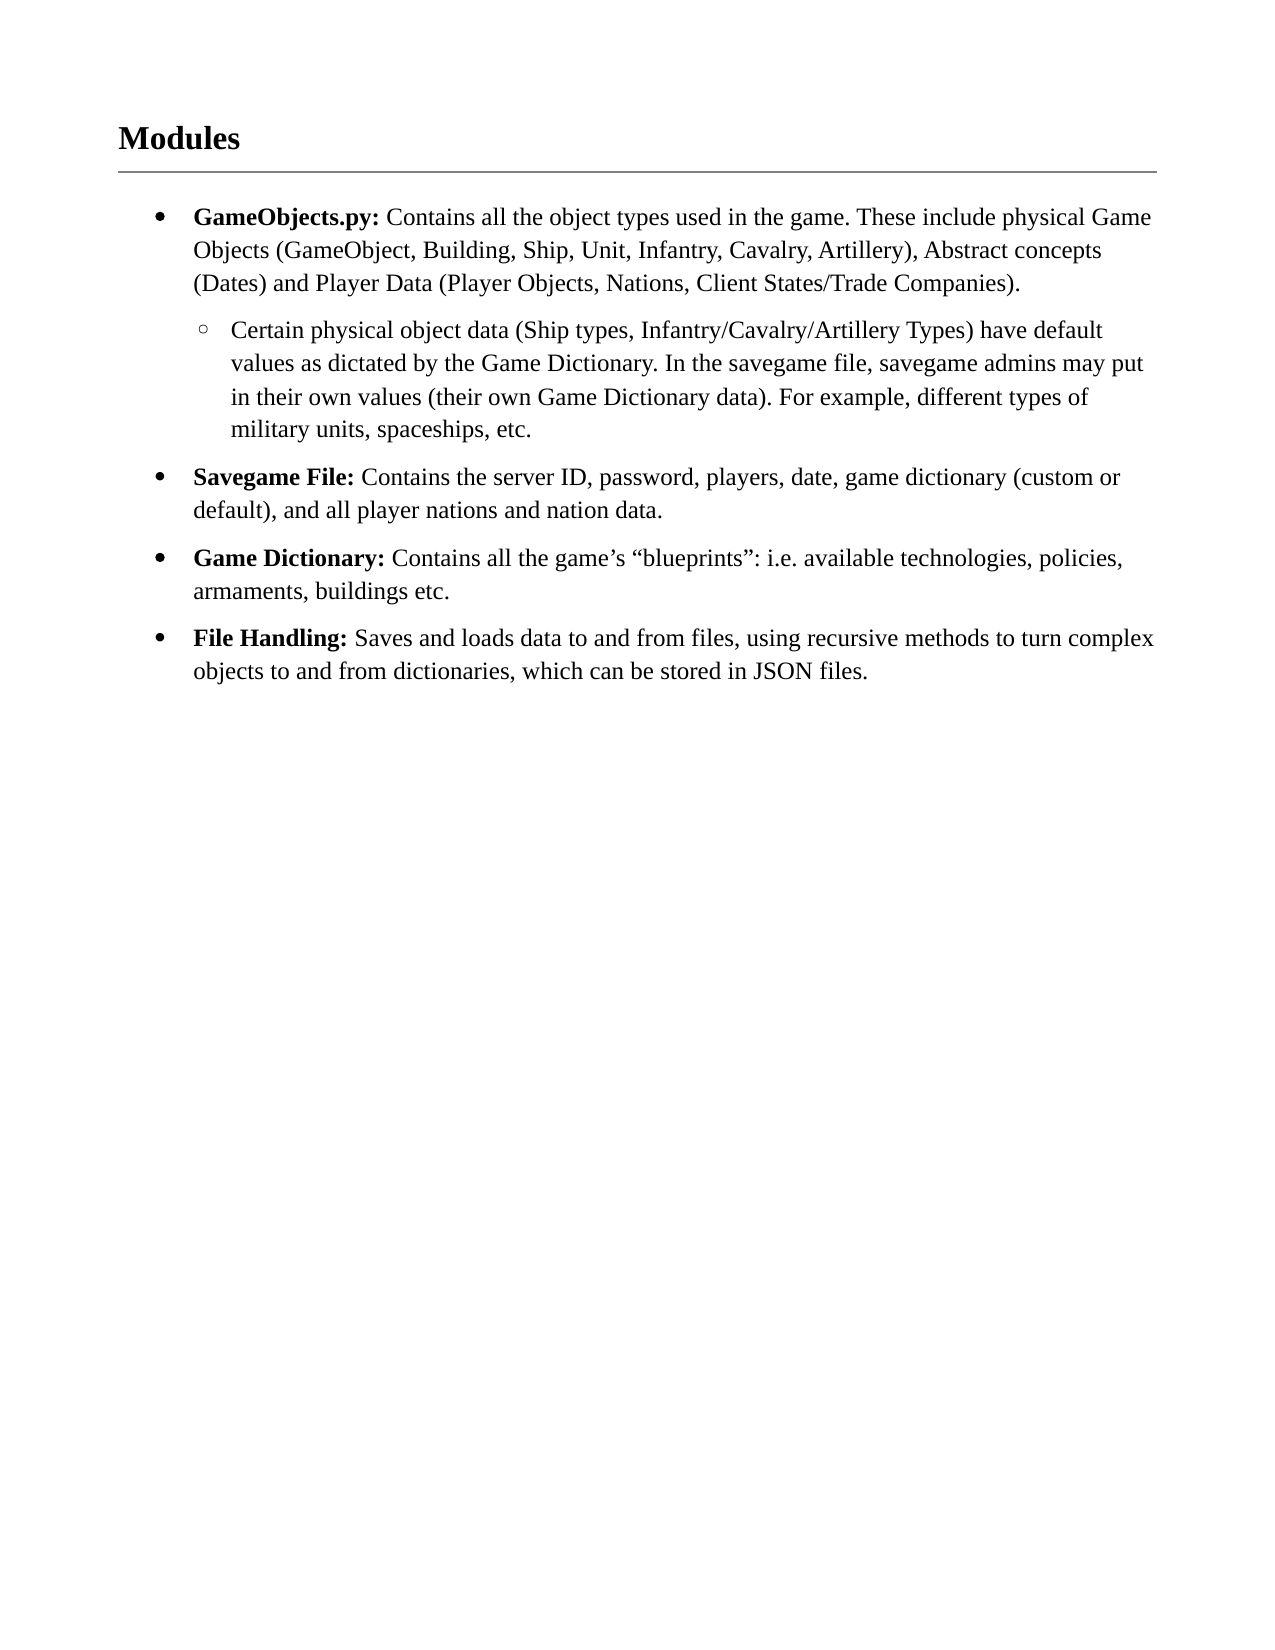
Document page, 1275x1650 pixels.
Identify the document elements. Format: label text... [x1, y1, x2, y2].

list File Handling: Saves and loads data to and from files, using recursive methods to turn complex objects to and from dictionaries, which can be stored in JSON files. [156, 623, 1157, 685]
list Game Dictionary: Contains all the game’s “blueprints”: i.e. available technologies, policies, armaments, buildings etc. [156, 543, 1157, 604]
list Certain physical object data (Ship types, Infantry/Cavalry/Artillery Types) have default values as dictated by the Game Dictionary. In the savegame file, savegame admins may put in their own values (their own Game Dictionary data). For example, different types of military units, spaceships, etc. [193, 316, 1157, 443]
list Savegame File: Contains the server ID, password, players, date, game dictionary (custom or default), and all player nations and nation data. [156, 462, 1157, 524]
text Modules [118, 118, 1157, 156]
list GameObjects.py: Contains all the object types used in the game. These include physical Game Objects (GameObject, Building, Ship, Unit, Infantry, Cavalry, Artillery), Abstract concepts (Dates) and Player Data (Player Objects, Nations, Client States/Trade Companies). [156, 202, 1157, 297]
